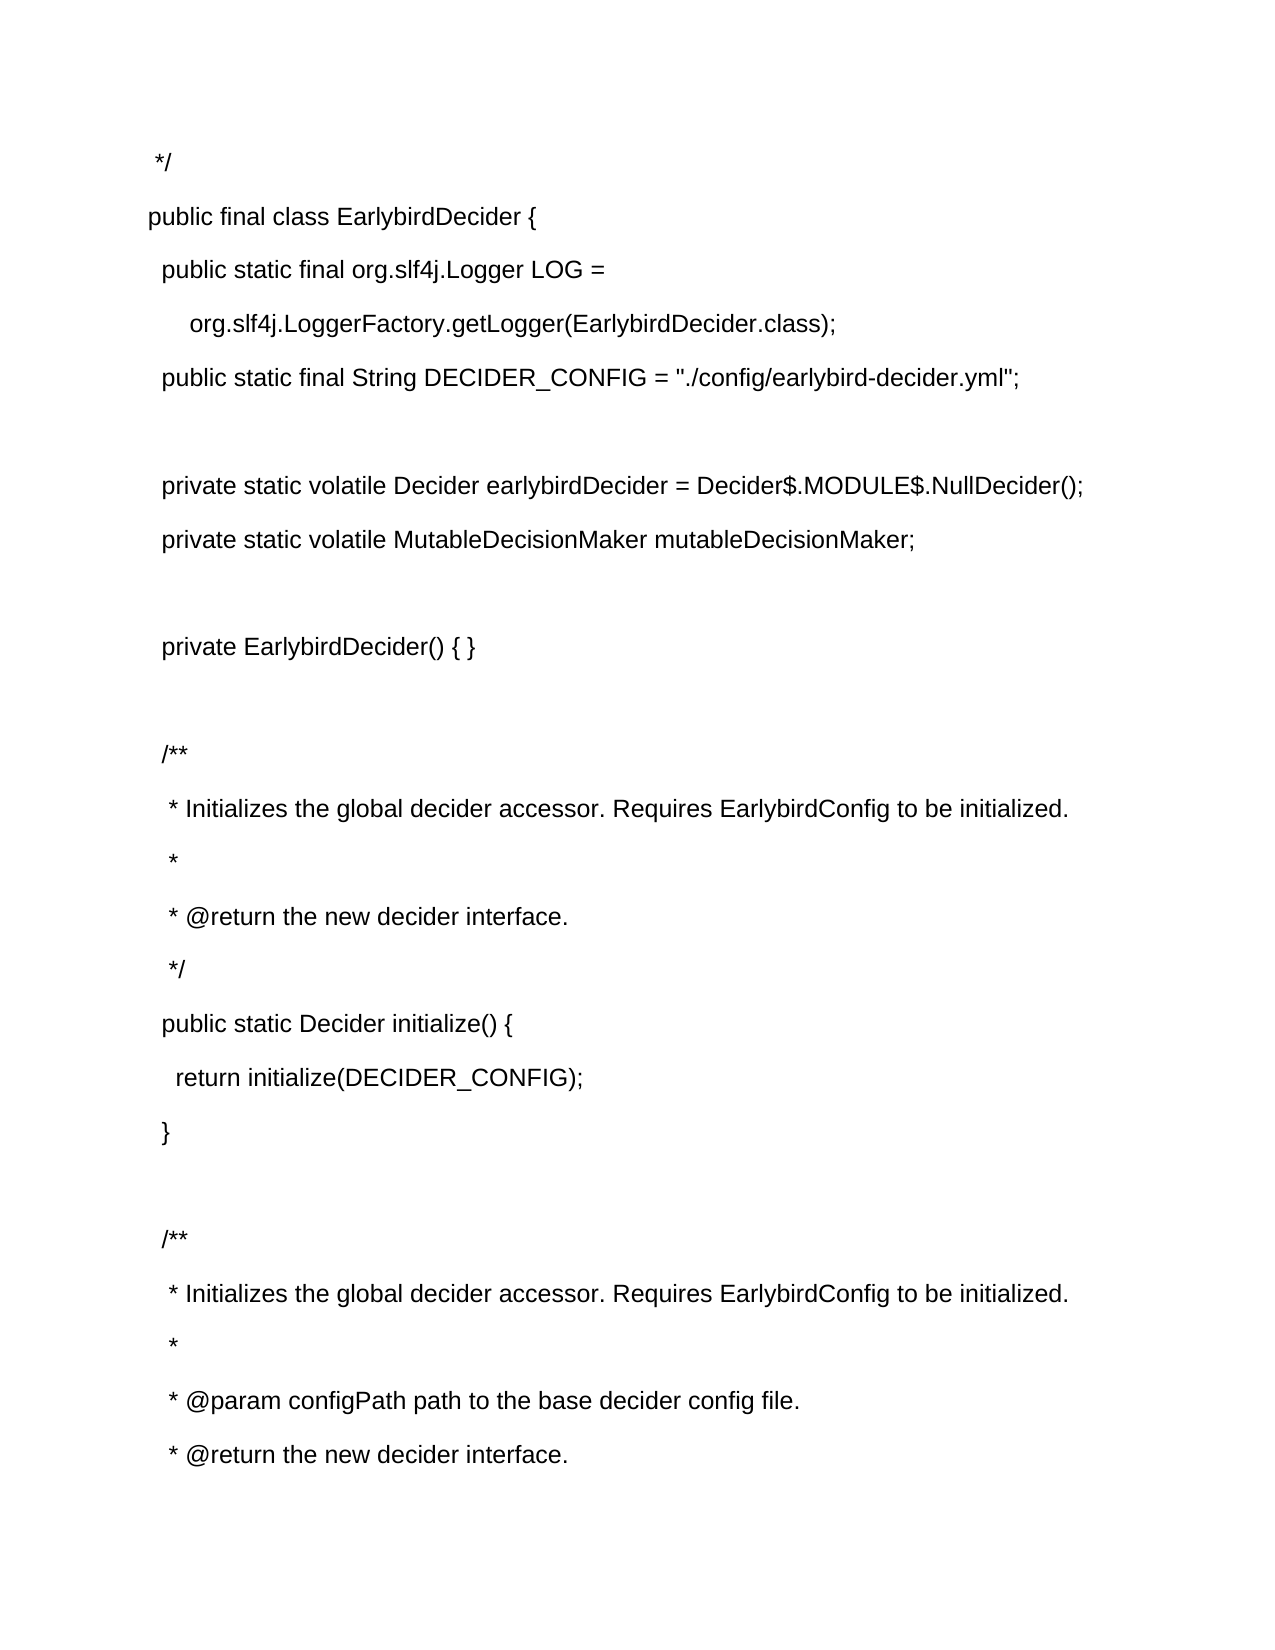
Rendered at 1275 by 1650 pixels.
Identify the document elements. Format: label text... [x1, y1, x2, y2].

text * Initializes the global decider accessor. Requires EarlybirdConfig to be initialized. [148, 1278, 1127, 1307]
text */ [148, 148, 1127, 176]
text * Initializes the global decider accessor. Requires EarlybirdConfig to be initialized. [148, 794, 1127, 823]
text */ [148, 955, 1127, 984]
text public static final String DECIDER_CONFIG = "./config/earlybird-decider.yml"; [148, 363, 1127, 392]
text * @param configPath path to the base decider config file. [148, 1386, 1127, 1415]
text private EarlybirdDecider() { } [148, 632, 1127, 661]
text public static Decider initialize() { [148, 1009, 1127, 1038]
text * @return the new decider interface. [148, 1440, 1127, 1469]
text * [148, 848, 1127, 876]
text * [148, 1332, 1127, 1361]
text /** [148, 1225, 1127, 1253]
text private static volatile MutableDecisionMaker mutableDecisionMaker; [148, 524, 1127, 553]
text public final class EarlybirdDecider { [148, 201, 1127, 230]
text } [148, 1117, 1127, 1146]
text * @return the new decider interface. [148, 902, 1127, 930]
text return initialize(DECIDER_CONFIG); [148, 1063, 1127, 1092]
text /** [148, 740, 1127, 769]
text private static volatile Decider earlybirdDecider = Decider$.MODULE$.NullDecider(); [148, 471, 1127, 499]
text public static final org.slf4j.Logger LOG = [148, 255, 1127, 284]
text org.slf4j.LoggerFactory.getLogger(EarlybirdDecider.class); [148, 309, 1127, 338]
